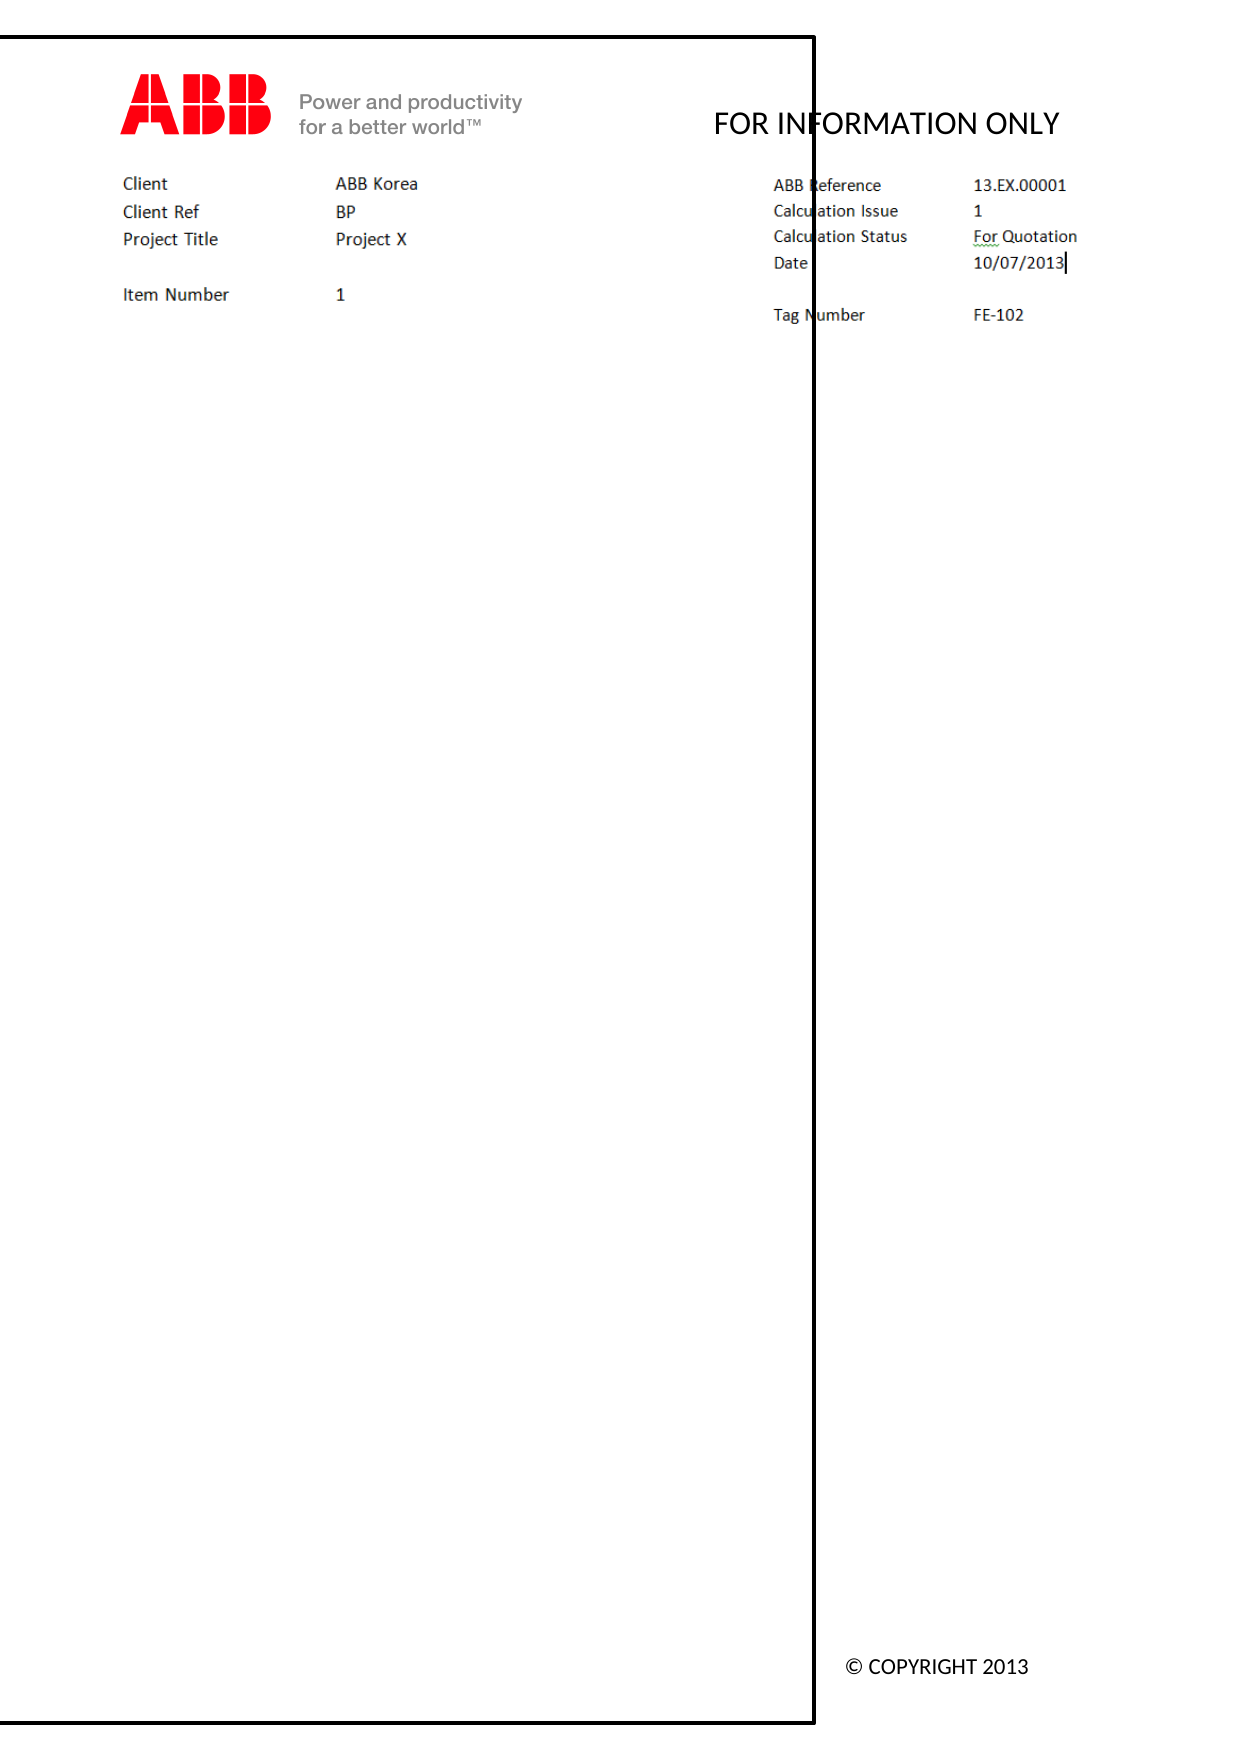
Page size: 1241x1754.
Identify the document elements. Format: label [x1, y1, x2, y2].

picture [727, 150, 812, 327]
picture [119, 73, 523, 135]
picture [816, 150, 1091, 327]
picture [88, 150, 460, 310]
